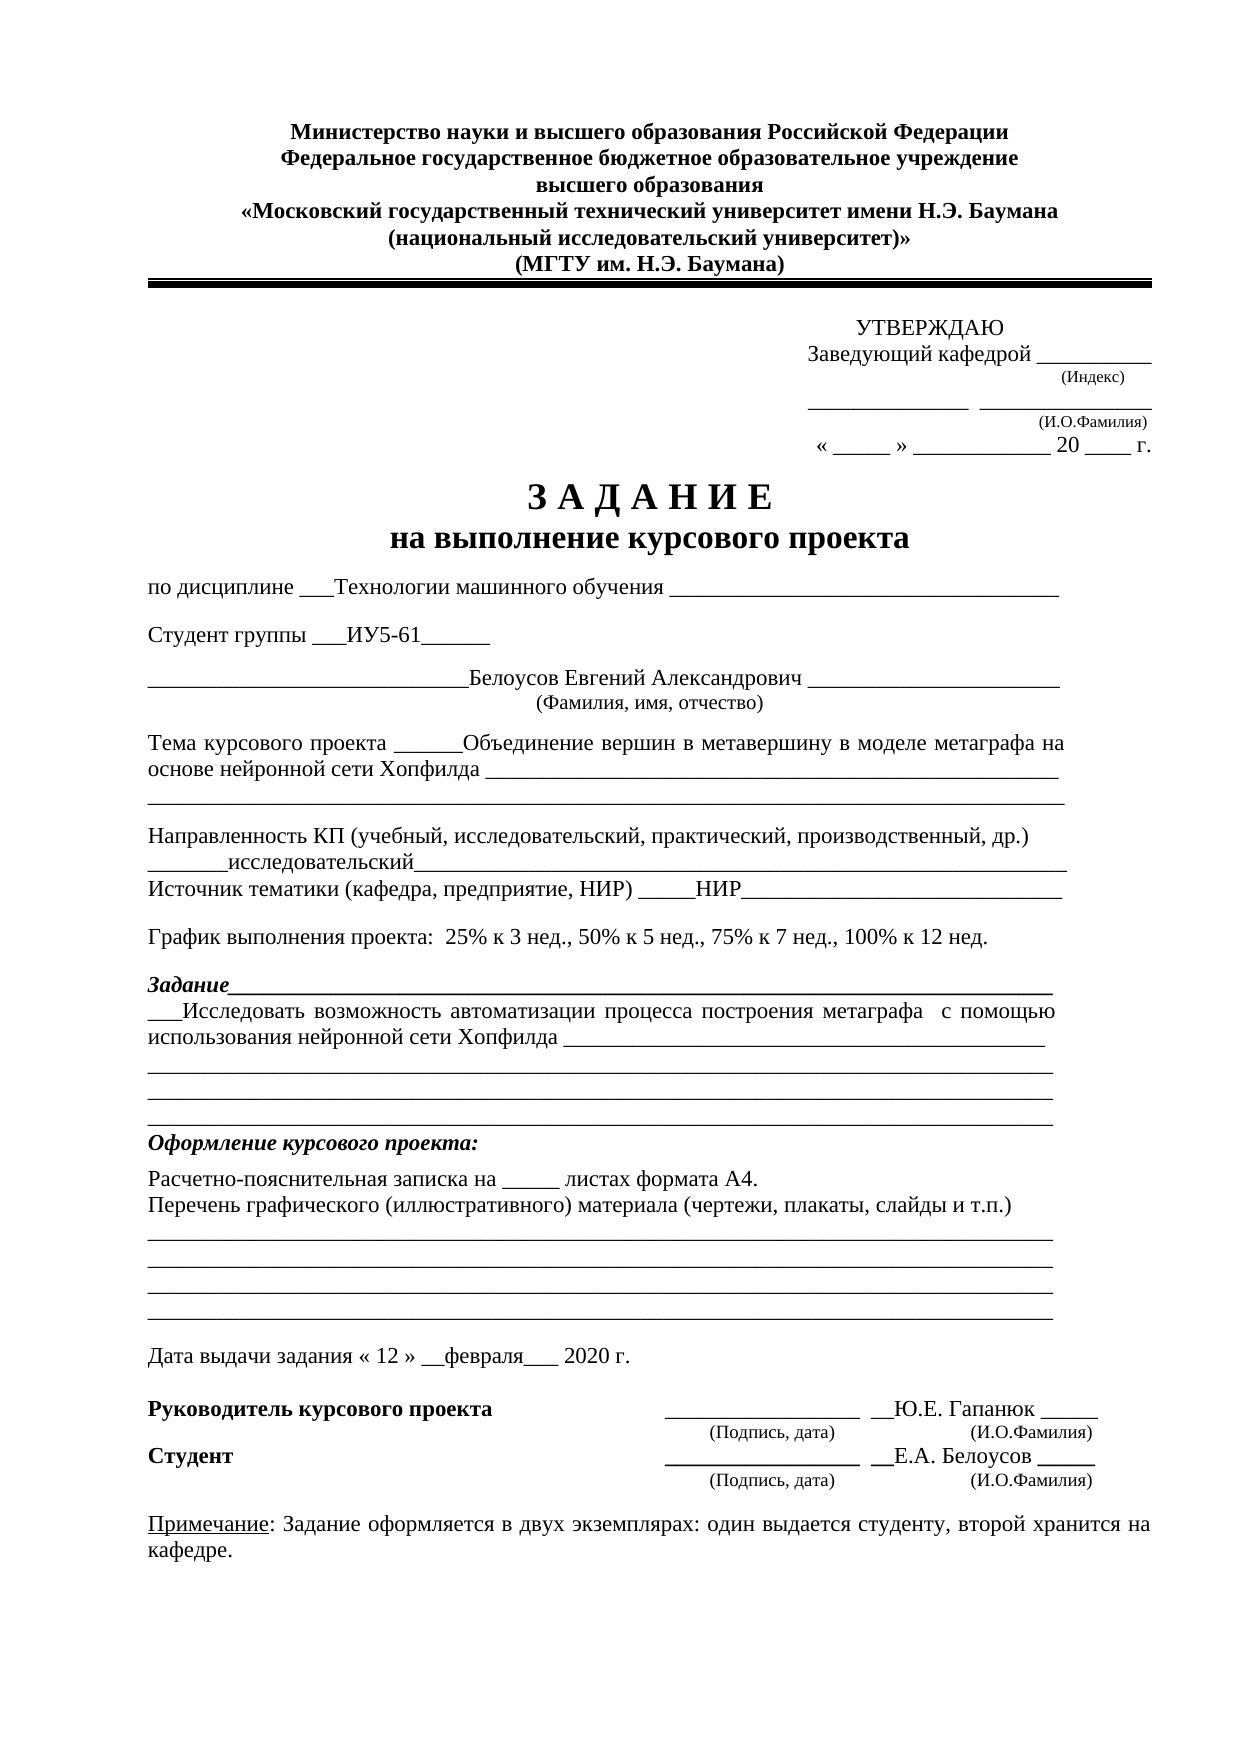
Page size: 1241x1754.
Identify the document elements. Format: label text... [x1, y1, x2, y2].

text (Подпись, дата) (И.О.Фамилия) [148, 1421, 1093, 1443]
text _______________________________________________________________________________ [148, 1102, 1152, 1129]
text _______________________________________________________________________________ [148, 1296, 1152, 1323]
text Задание________________________________________________________________________ [148, 971, 1152, 997]
text Примечание: Задание оформляется в двух экземплярах: один выдается студенту, второй хранится на кафедре. [148, 1510, 1152, 1562]
text _______________________________________________________________________________ [148, 1217, 1152, 1244]
text _______________________________________________________________________________ [148, 1270, 1152, 1296]
text (Подпись, дата) (И.О.Фамилия) [148, 1469, 1093, 1491]
text ____________________________Белоусов Евгений Александрович ______________________ [148, 664, 1152, 690]
text Руководитель курсового проекта _________________ __Ю.Е. Гапанюк _____ [148, 1395, 1152, 1421]
text Федеральное государственное бюджетное образовательное учреждение [148, 144, 1152, 171]
text Перечень графического (иллюстративного) материала (чертежи, плакаты, слайды и т.п.) [148, 1191, 1152, 1217]
text « _____ » ____________ 20 ____ г. [148, 431, 1152, 458]
text на выполнение курсового проекта [148, 518, 1152, 556]
text Оформление курсового проекта: [148, 1129, 1152, 1155]
text Дата выдачи задания « 12 » __февраля___ 2020 г. [148, 1342, 1152, 1368]
text (МГТУ им. Н.Э. Баумана) [148, 250, 1152, 278]
text Студент группы ___ИУ5-61______ [148, 621, 1152, 647]
text График выполнения проекта: 25% к 3 нед., 50% к 5 нед., 75% к 7 нед., 100% к 12 нед. [148, 923, 1057, 949]
text УТВЕРЖДАЮ [148, 314, 1004, 340]
text _______________________________________________________________________________ [148, 1244, 1152, 1270]
text _______исследовательский_________________________________________________________ [148, 848, 1152, 875]
text по дисциплине ___Технологии машинного обучения __________________________________ [148, 573, 1152, 599]
text (национальный исследовательский университет)» [148, 223, 1152, 250]
text ______________ _______________ [148, 386, 1152, 412]
text (И.О.Фамилия) [960, 412, 1152, 431]
text Заведующий кафедрой __________ [148, 340, 1152, 367]
text ___Исследовать возможность автоматизации процесса построения метаграфа с помощью использования нейронной сети Хопфилда __________________________________________ [148, 997, 1057, 1050]
text «Московский государственный технический университет имени Н.Э. Баумана [148, 197, 1152, 223]
text Министерство науки и высшего образования Российской Федерации [148, 118, 1152, 144]
text _______________________________________________________________________________ [148, 1076, 1152, 1102]
text Тема курсового проекта ______Объединение вершин в метавершину в моделе метаграфа на основе нейронной сети Хопфилда __________________________________________________ [148, 729, 1066, 781]
text ЗАДАНИЕ [148, 474, 1152, 518]
text Студент _________________ __Е.А. Белоусов _____ [148, 1443, 1152, 1469]
text _______________________________________________________________________________ [148, 1050, 1152, 1076]
text Источник тематики (кафедра, предприятие, НИР) _____НИР____________________________ [148, 875, 1152, 901]
text Направленность КП (учебный, исследовательский, практический, производственный, др.) [148, 822, 1152, 848]
text высшего образования [148, 171, 1152, 197]
text Расчетно-пояснительная записка на _____ листах формата А4. [148, 1165, 1152, 1191]
text (Фамилия, имя, отчество) [148, 690, 1152, 714]
text ________________________________________________________________________________ [148, 781, 1152, 808]
text (Индекс) [960, 367, 1152, 386]
